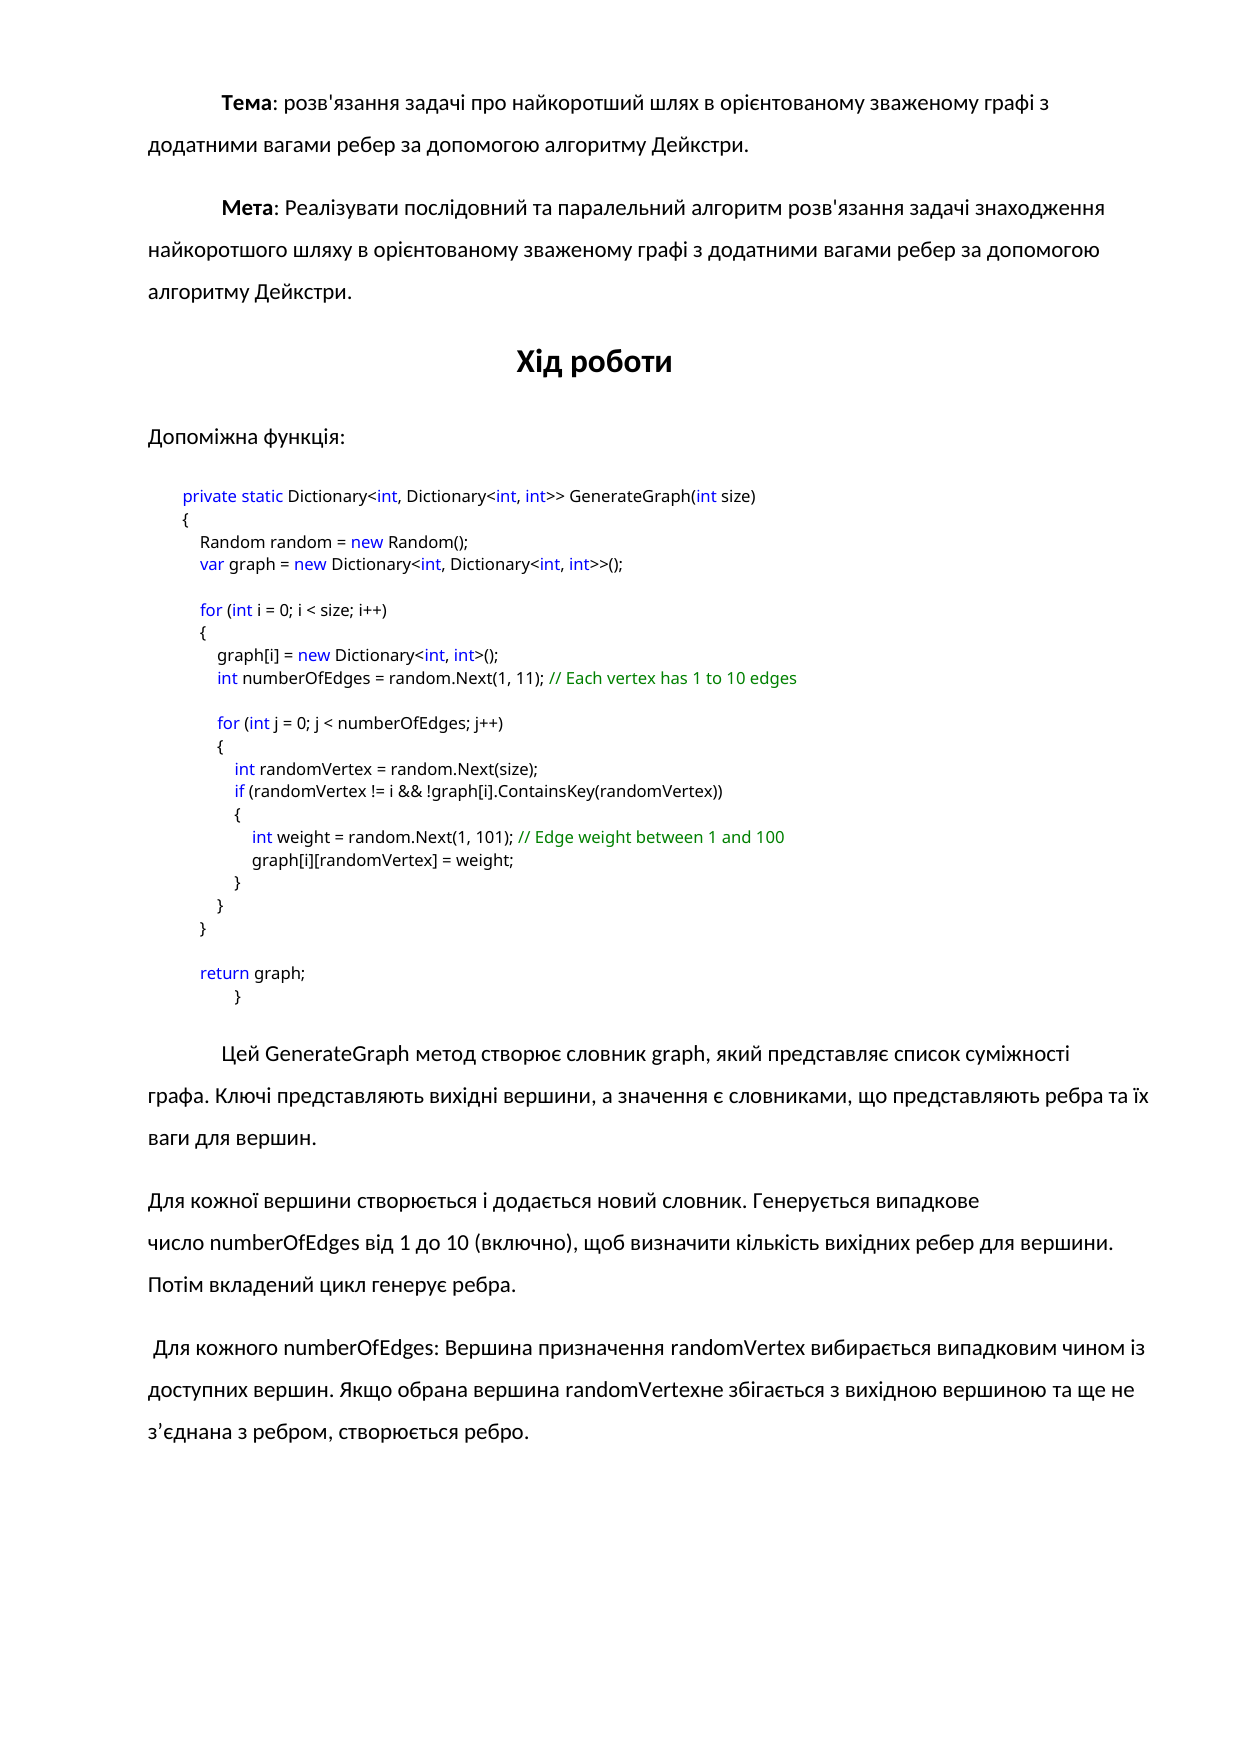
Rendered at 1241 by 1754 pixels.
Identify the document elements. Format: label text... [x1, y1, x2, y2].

text } [148, 871, 1152, 893]
text int randomVertex = random.Next(size); [148, 757, 1152, 780]
text { [148, 621, 1152, 644]
text int weight = random.Next(1, 101); // Edge weight between 1 and 100 [148, 825, 1152, 848]
text Для кожного numberOfEdges: Вершина призначення randomVertex вибирається випадковим чином із доступних вершин. Якщо обрана вершина randomVertexне збігається з вихідною вершиною та ще не з’єднана з ребром, створюється ребро. [148, 1333, 1152, 1445]
text Цей GenerateGraph метод створює словник graph, який представляє список суміжності графа. Ключі представляють вихідні вершини, а значення є словниками, що представляють ребра та їх ваги для вершин. [148, 1039, 1152, 1151]
text { [148, 734, 1152, 757]
text int numberOfEdges = random.Next(1, 11); // Each vertex has 1 to 10 edges [148, 666, 1152, 689]
text if (randomVertex != i && !graph[i].ContainsKey(randomVertex)) [148, 780, 1152, 803]
text for (int j = 0; j < numberOfEdges; j++) [148, 712, 1152, 734]
text Тема: розв'язання задачі про найкоротший шлях в орієнтованому зваженому графі з додатними вагами ребер за допомогою алгоритму Дейкстри. [148, 88, 1152, 158]
text return graph; [148, 962, 1152, 984]
text } [148, 893, 1152, 916]
text { [148, 803, 1152, 825]
text private static Dictionary<int, Dictionary<int, int>> GenerateGraph(int size) [148, 485, 1152, 507]
text Для кожної вершини створюється і додається новий словник. Генерується випадкове число numberOfEdges від 1 до 10 (включно), щоб визначити кількість вихідних ребер для вершини. Потім вкладений цикл генерує ребра. [148, 1186, 1152, 1298]
text } [148, 984, 1152, 1007]
text graph[i][randomVertex] = weight; [148, 848, 1152, 871]
text graph[i] = new Dictionary<int, int>(); [148, 644, 1152, 666]
text var graph = new Dictionary<int, Dictionary<int, int>>(); [148, 553, 1152, 576]
text } [148, 916, 1152, 939]
text Хід роботи [443, 340, 1152, 381]
text for (int i = 0; i < size; i++) [148, 598, 1152, 621]
text { [148, 507, 1152, 530]
text Мета: Реалізувати послідовний та паралельний алгоритм розв'язання задачі знаходження найкоротшого шляху в орієнтованому зваженому графі з додатними вагами ребер за допомогою алгоритму Дейкстри. [148, 193, 1152, 305]
text Допоміжна функція: [148, 422, 1152, 450]
text Random random = new Random(); [148, 530, 1152, 553]
